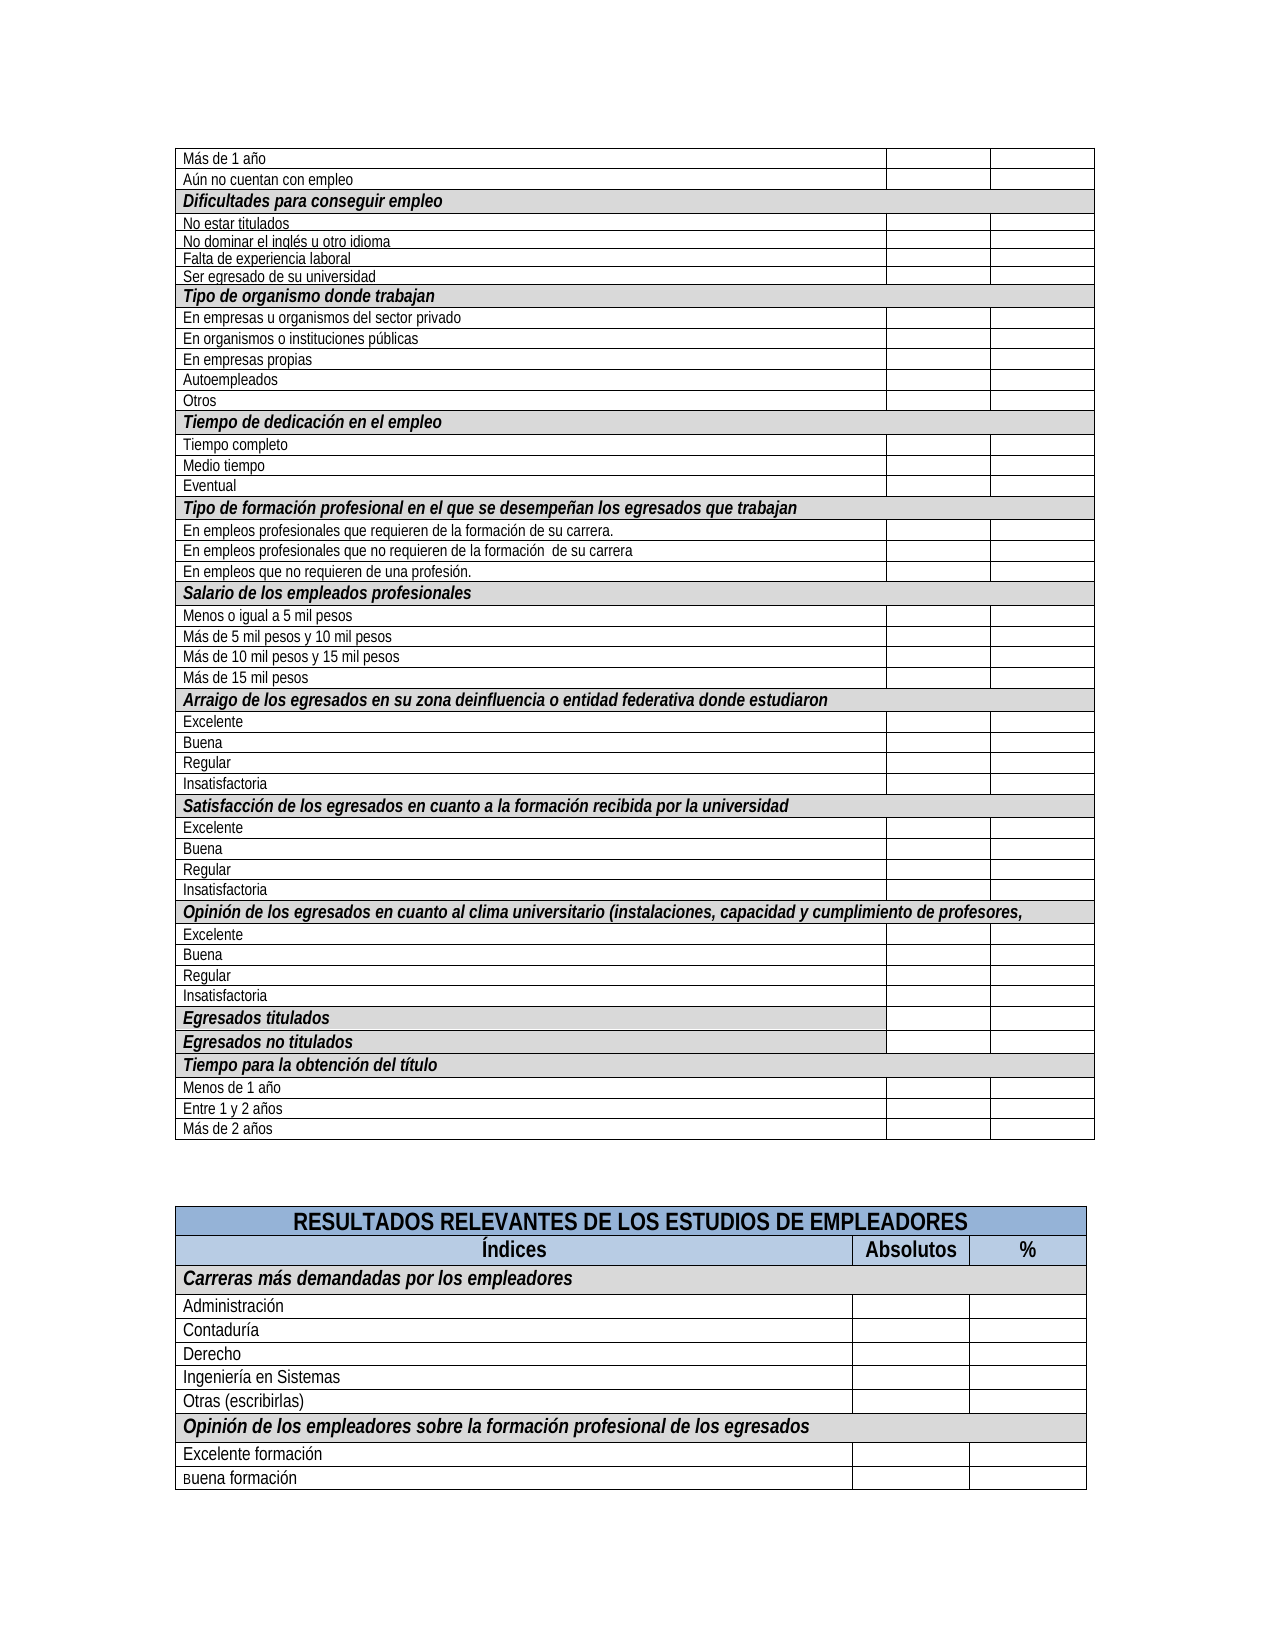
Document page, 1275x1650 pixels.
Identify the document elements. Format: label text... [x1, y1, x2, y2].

table_cell [991, 1099, 1094, 1118]
table_cell [970, 1366, 1086, 1389]
table_cell [887, 839, 990, 858]
table_cell En empleos profesionales que no requieren de la formación de su carrera [176, 541, 886, 561]
table_cell Entre 1 y 2 años [176, 1099, 886, 1118]
table_cell [887, 774, 990, 793]
table_cell [991, 647, 1094, 667]
table_cell [887, 349, 990, 369]
table_cell [991, 1078, 1094, 1097]
table_cell Más de 2 años [176, 1119, 886, 1139]
table_cell Índices [176, 1236, 852, 1265]
table_cell Más de 15 mil pesos [176, 668, 886, 687]
table_cell En empresas propias [176, 349, 886, 369]
table_cell Egresados titulados [176, 1007, 886, 1029]
table_cell Tiempo para la obtención del título [176, 1054, 1094, 1077]
table_cell [887, 924, 990, 944]
table_cell Tipo de formación profesional en el que se desempeñan los egresados que trabajan [176, 497, 1094, 519]
table_cell [991, 774, 1094, 793]
table_cell [970, 1319, 1086, 1342]
table_cell [853, 1343, 969, 1365]
table_cell [887, 249, 990, 266]
table_cell [991, 712, 1094, 732]
table_cell [991, 435, 1094, 454]
table_cell [991, 818, 1094, 838]
table_cell Autoempleados [176, 370, 886, 389]
table_cell [887, 267, 990, 283]
table_cell [887, 149, 990, 168]
table_cell Menos de 1 año [176, 1078, 886, 1097]
table_cell Buena formación [176, 1467, 852, 1489]
table_cell No dominar el inglés u otro idioma [176, 231, 886, 248]
table_cell [991, 349, 1094, 369]
table_cell [853, 1319, 969, 1342]
table_cell No estar titulados [176, 214, 886, 230]
table_cell [887, 435, 990, 454]
table_cell [991, 391, 1094, 410]
table_cell [887, 1078, 990, 1097]
table_cell En empresas u organismos del sector privado [176, 308, 886, 328]
table_cell [887, 945, 990, 964]
table_cell [853, 1467, 969, 1489]
table_cell [887, 456, 990, 475]
table_cell [970, 1467, 1086, 1489]
table_cell [970, 1443, 1086, 1466]
table_cell Insatisfactoria [176, 774, 886, 793]
table_cell Tiempo de dedicación en el empleo [176, 411, 1094, 434]
table_cell Medio tiempo [176, 456, 886, 475]
table_cell [991, 1007, 1094, 1029]
table_cell [887, 541, 990, 561]
table_cell [991, 308, 1094, 328]
table_cell [970, 1390, 1086, 1412]
table_cell [887, 966, 990, 985]
table_cell Eventual [176, 476, 886, 496]
table_cell Carreras más demandadas por los empleadores [176, 1266, 1086, 1294]
table_cell Dificultades para conseguir empleo [176, 190, 1094, 213]
table_cell Más de 10 mil pesos y 15 mil pesos [176, 647, 886, 667]
table_header RESULTADOS RELEVANTES DE LOS ESTUDIOS DE EMPLEADORES [176, 1207, 1086, 1235]
table_cell [991, 370, 1094, 389]
table_cell Egresados no titulados [176, 1031, 886, 1053]
table_cell [991, 169, 1094, 189]
table_cell Buena [176, 733, 886, 752]
table_cell [991, 520, 1094, 540]
table_cell [991, 668, 1094, 687]
table_cell [991, 456, 1094, 475]
table_cell Arraigo de los egresados en su zona deinfluencia o entidad federativa donde estudiaron [176, 689, 1094, 711]
table_cell [887, 1119, 990, 1139]
table_cell Regular [176, 966, 886, 985]
table_cell Insatisfactoria [176, 880, 886, 900]
table_cell [991, 860, 1094, 879]
table_cell [991, 966, 1094, 985]
table_cell [991, 476, 1094, 496]
table_cell [991, 839, 1094, 858]
table_cell % [970, 1236, 1086, 1265]
table_cell [887, 668, 990, 687]
table_cell [887, 1031, 990, 1053]
table_cell [887, 329, 990, 348]
table_cell [991, 945, 1094, 964]
table_cell Menos o igual a 5 mil pesos [176, 606, 886, 626]
table_cell [887, 986, 990, 1006]
table_cell Regular [176, 753, 886, 773]
table_cell [887, 520, 990, 540]
table_cell Falta de experiencia laboral [176, 249, 886, 266]
table_cell Tiempo completo [176, 435, 886, 454]
table_cell [887, 169, 990, 189]
table_cell Excelente [176, 924, 886, 944]
table_cell [887, 1099, 990, 1118]
table_cell [887, 647, 990, 667]
table_cell [991, 1031, 1094, 1053]
table_cell [991, 329, 1094, 348]
table_cell [853, 1443, 969, 1466]
table_cell [887, 860, 990, 879]
table_cell [853, 1390, 969, 1412]
table_cell [991, 1119, 1094, 1139]
table_cell En empleos que no requieren de una profesión. [176, 562, 886, 581]
table_cell Excelente formación [176, 1443, 852, 1466]
table_cell Otros [176, 391, 886, 410]
table_cell Ingeniería en Sistemas [176, 1366, 852, 1389]
table_cell [991, 267, 1094, 283]
table_cell Insatisfactoria [176, 986, 886, 1006]
table_cell Contaduría [176, 1319, 852, 1342]
table_cell [887, 231, 990, 248]
table_cell En organismos o instituciones públicas [176, 329, 886, 348]
table_cell [970, 1295, 1086, 1318]
table_cell Regular [176, 860, 886, 879]
table_cell Aún no cuentan con empleo [176, 169, 886, 189]
table_cell [991, 753, 1094, 773]
table_cell Tipo de organismo donde trabajan [176, 285, 1094, 307]
table_cell Excelente [176, 712, 886, 732]
table_cell [887, 733, 990, 752]
table_cell [887, 880, 990, 900]
table_cell [991, 541, 1094, 561]
table_cell [887, 476, 990, 496]
table_cell Satisfacción de los egresados en cuanto a la formación recibida por la universidad [176, 795, 1094, 817]
table_cell [887, 712, 990, 732]
table_cell [887, 606, 990, 626]
table_cell [853, 1366, 969, 1389]
table_cell [991, 627, 1094, 646]
table_cell [991, 249, 1094, 266]
table_cell [887, 818, 990, 838]
table_cell [991, 986, 1094, 1006]
table_cell [991, 606, 1094, 626]
table_cell [887, 391, 990, 410]
table_cell [991, 562, 1094, 581]
table_cell [887, 370, 990, 389]
table_cell [887, 627, 990, 646]
table_cell Ser egresado de su universidad [176, 267, 886, 283]
table_cell [991, 880, 1094, 900]
table_cell [887, 308, 990, 328]
table_cell [991, 149, 1094, 168]
table_cell [991, 924, 1094, 944]
table_cell Más de 1 año [176, 149, 886, 168]
table_cell [887, 1007, 990, 1029]
table_cell Salario de los empleados profesionales [176, 582, 1094, 605]
table_cell Opinión de los empleadores sobre la formación profesional de los egresados [176, 1414, 1086, 1442]
table_cell [991, 231, 1094, 248]
table_cell Absolutos [853, 1236, 969, 1265]
table_cell [853, 1295, 969, 1318]
table_cell En empleos profesionales que requieren de la formación de su carrera. [176, 520, 886, 540]
table_cell [970, 1343, 1086, 1365]
table_cell [887, 214, 990, 230]
table_cell Otras (escribirlas) [176, 1390, 852, 1412]
table_cell Buena [176, 839, 886, 858]
table_cell Derecho [176, 1343, 852, 1365]
table_cell Buena [176, 945, 886, 964]
table_cell [991, 733, 1094, 752]
table_cell Más de 5 mil pesos y 10 mil pesos [176, 627, 886, 646]
table_cell Opinión de los egresados en cuanto al clima universitario (instalaciones, capacidad y cumplimiento de profesores, limpieza, respeto a los derechos y obligaciones, equipamiento, laboratorio, bibliotecas, comportamiento de las autoridades, transparencia en el uso de los recursos citados). [176, 901, 1094, 923]
table_cell Administración [176, 1295, 852, 1318]
table_cell [887, 753, 990, 773]
table_cell Excelente [176, 818, 886, 838]
table_cell [991, 214, 1094, 230]
table_cell [887, 562, 990, 581]
